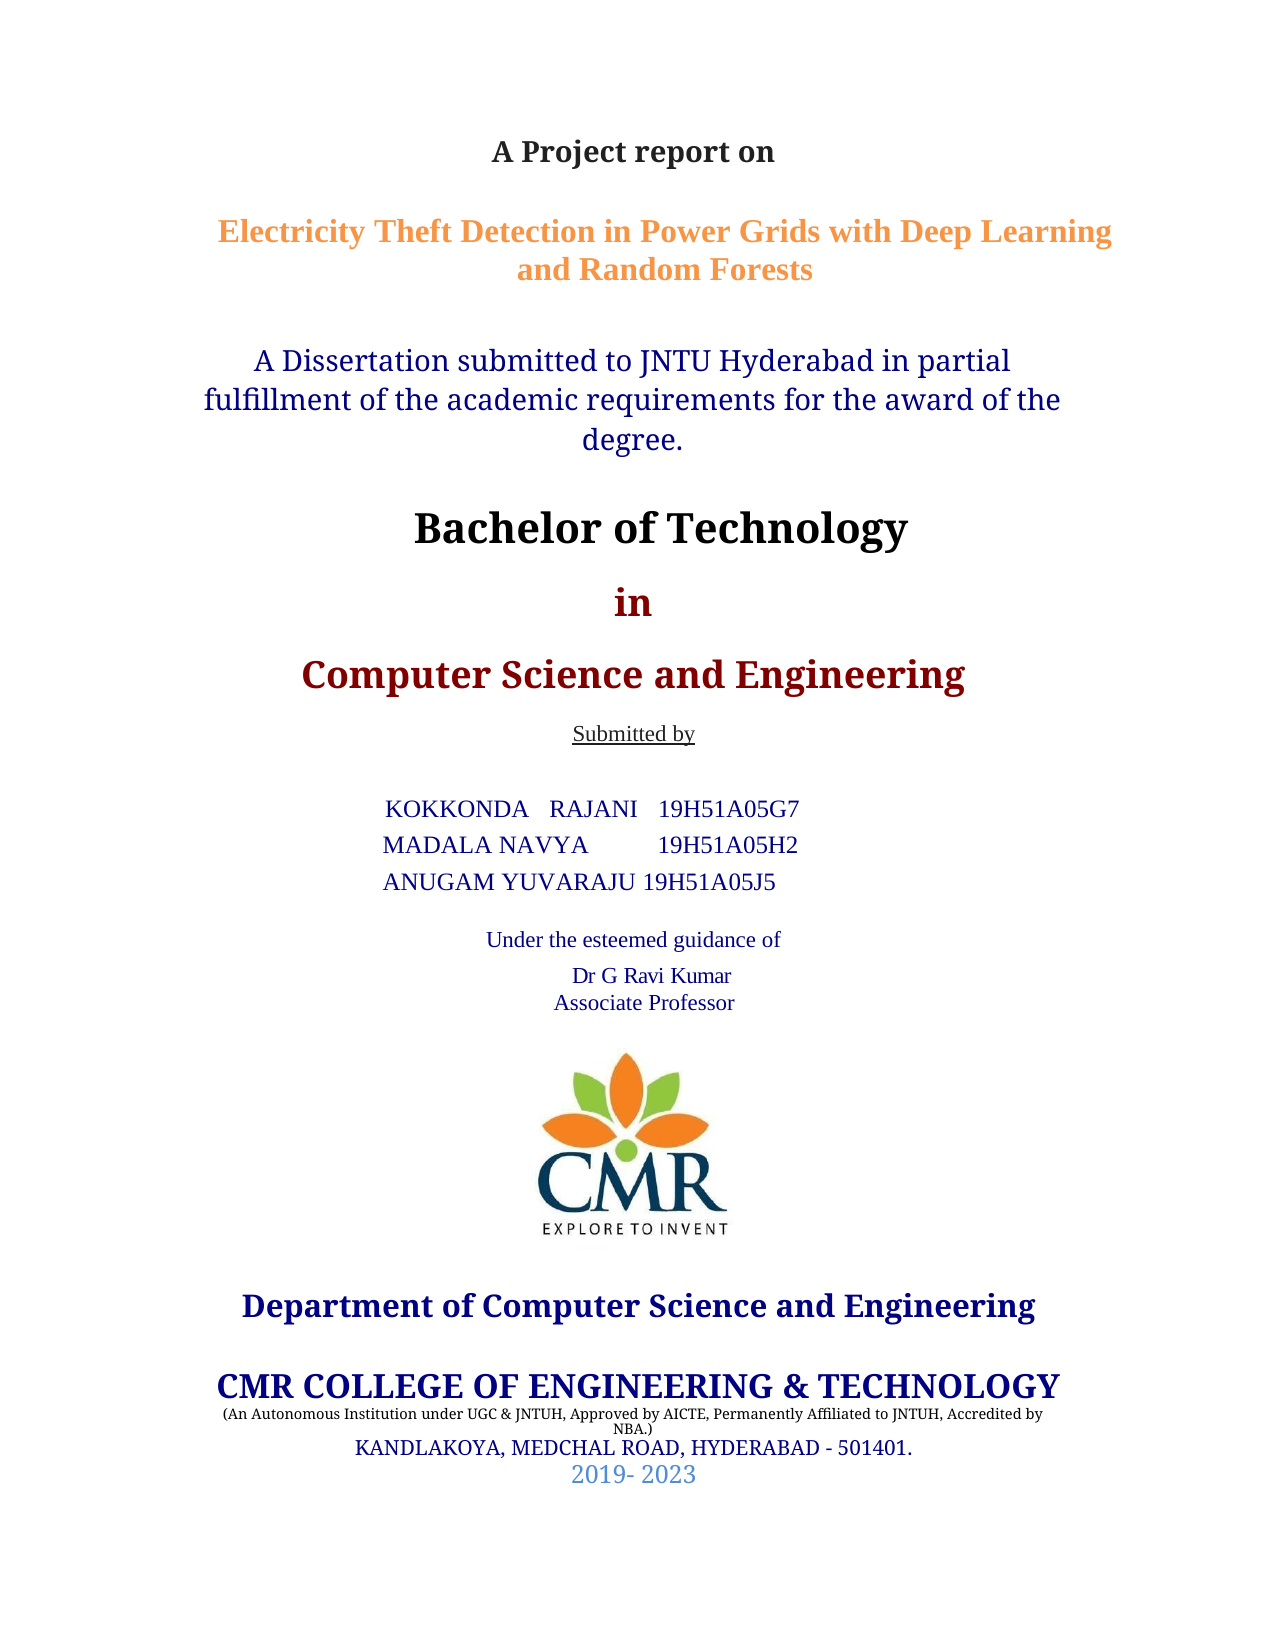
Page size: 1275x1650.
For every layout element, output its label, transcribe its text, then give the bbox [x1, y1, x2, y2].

text A Project report on [155, 131, 1112, 171]
text (An Autonomous Institution under UGC & JNTUH, Approved by AICTE, Permanently Affiliated to JNTUH, Accredited by NBA.) [212, 1407, 1053, 1438]
text Department of Computer Science and Engineering [165, 1283, 1112, 1326]
text Under the esteemed guidance of Dr G Ravi Kumar [486, 917, 783, 988]
subtitle in [155, 577, 1112, 628]
picture [528, 1048, 750, 1252]
text Submitted by [156, 720, 1112, 747]
subtitle A Dissertation submitted to JNTU Hyderabad in partial fulfillment of the academic requirements for the award of the degree. [184, 340, 1080, 459]
text Associate Professor [176, 989, 1112, 1015]
text KOKKONDA RAJANI 19H51A05G7 MADALA NAVYA 19H51A05H2 ANUGAM YUVARAJU 19H51A05J5 [382, 794, 799, 896]
subtitle CMR COLLEGE OF ENGINEERING & TECHNOLOGY [164, 1364, 1112, 1407]
text Bachelor of Technology [209, 499, 1112, 556]
text 2019- 2023 [155, 1459, 1112, 1489]
text KANDLAKOYA, MEDCHAL ROAD, HYDERABAD - 501401. [155, 1438, 1112, 1459]
subtitle Electricity Theft Detection in Power Grids with Deep Learning and Random Forests [209, 211, 1120, 288]
text Computer Science and Engineering [154, 649, 1112, 700]
